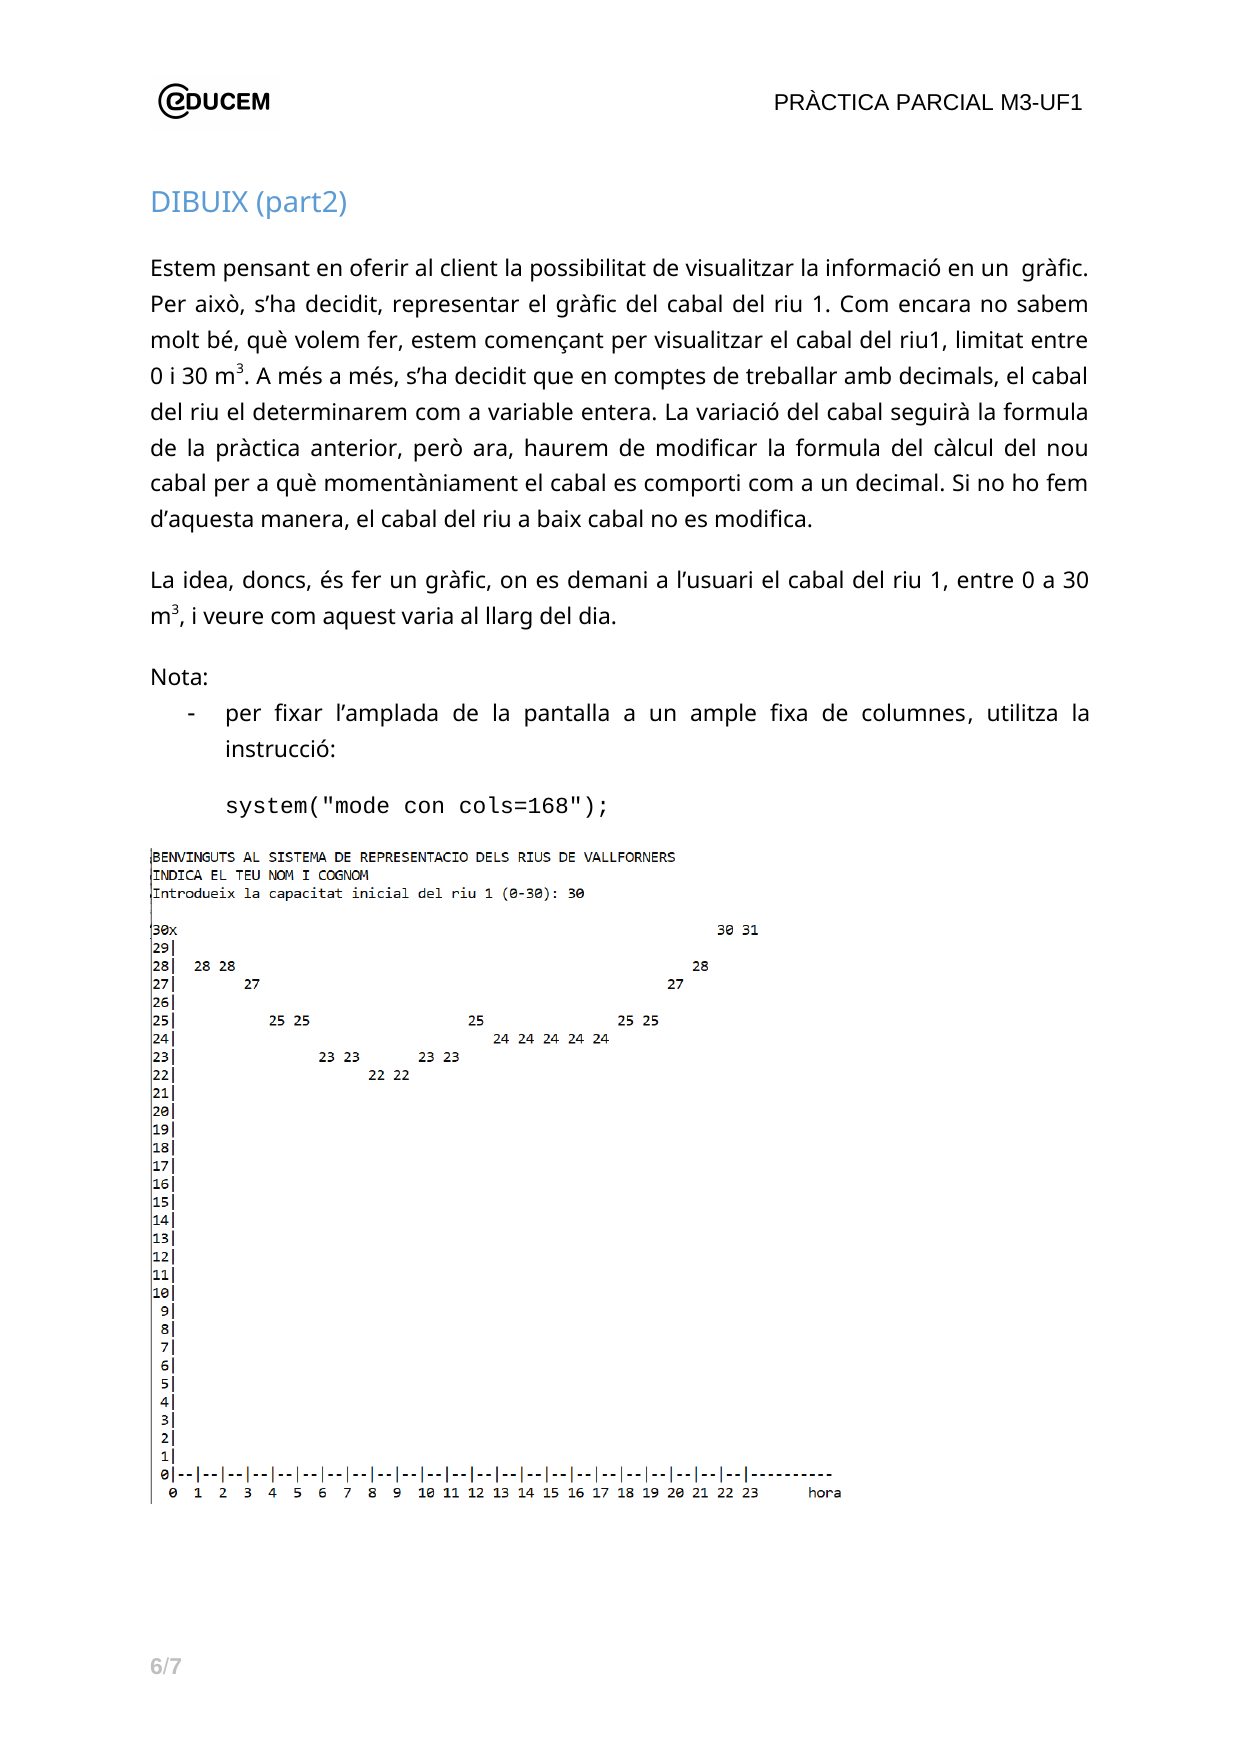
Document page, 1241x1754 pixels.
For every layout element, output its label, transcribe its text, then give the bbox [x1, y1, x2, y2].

picture [150, 848, 859, 1504]
list per fixar l’amplada de la pantalla a un ample fixa de columnes, utilitza la instrucció: [187, 697, 1090, 764]
picture [150, 75, 280, 130]
text Estem pensant en oferir al client la possibilitat de visualitzar la informació en un gràfic. Per això, s’ha decidit, representar el gràfic del cabal del riu 1. Com encara no sabem molt bé, què volem fer, estem començant per visualitzar el cabal del riu1, limitat entre 0 i 30 m3. A més a més, s’ha decidit que en comptes de treballar amb decimals, el cabal del riu el determinarem com a variable entera. La variació del cabal seguirà la formula de la pràctica anterior, però ara, haurem de modificar la formula del càlcul del nou cabal per a què momentàniament el cabal es comporti com a un decimal. Si no ho fem d’aquesta manera, el cabal del riu a baix cabal no es modifica. [150, 252, 1090, 534]
text Nota: [150, 661, 1090, 692]
title DIBUIX (part2) [150, 181, 1090, 221]
text La idea, doncs, és fer un gràfic, on es demani a l’usuari el cabal del riu 1, entre 0 a 30 m3, i veure com aquest varia al llarg del dia. [150, 564, 1090, 631]
text system("mode con cols=168"); [150, 794, 1090, 820]
